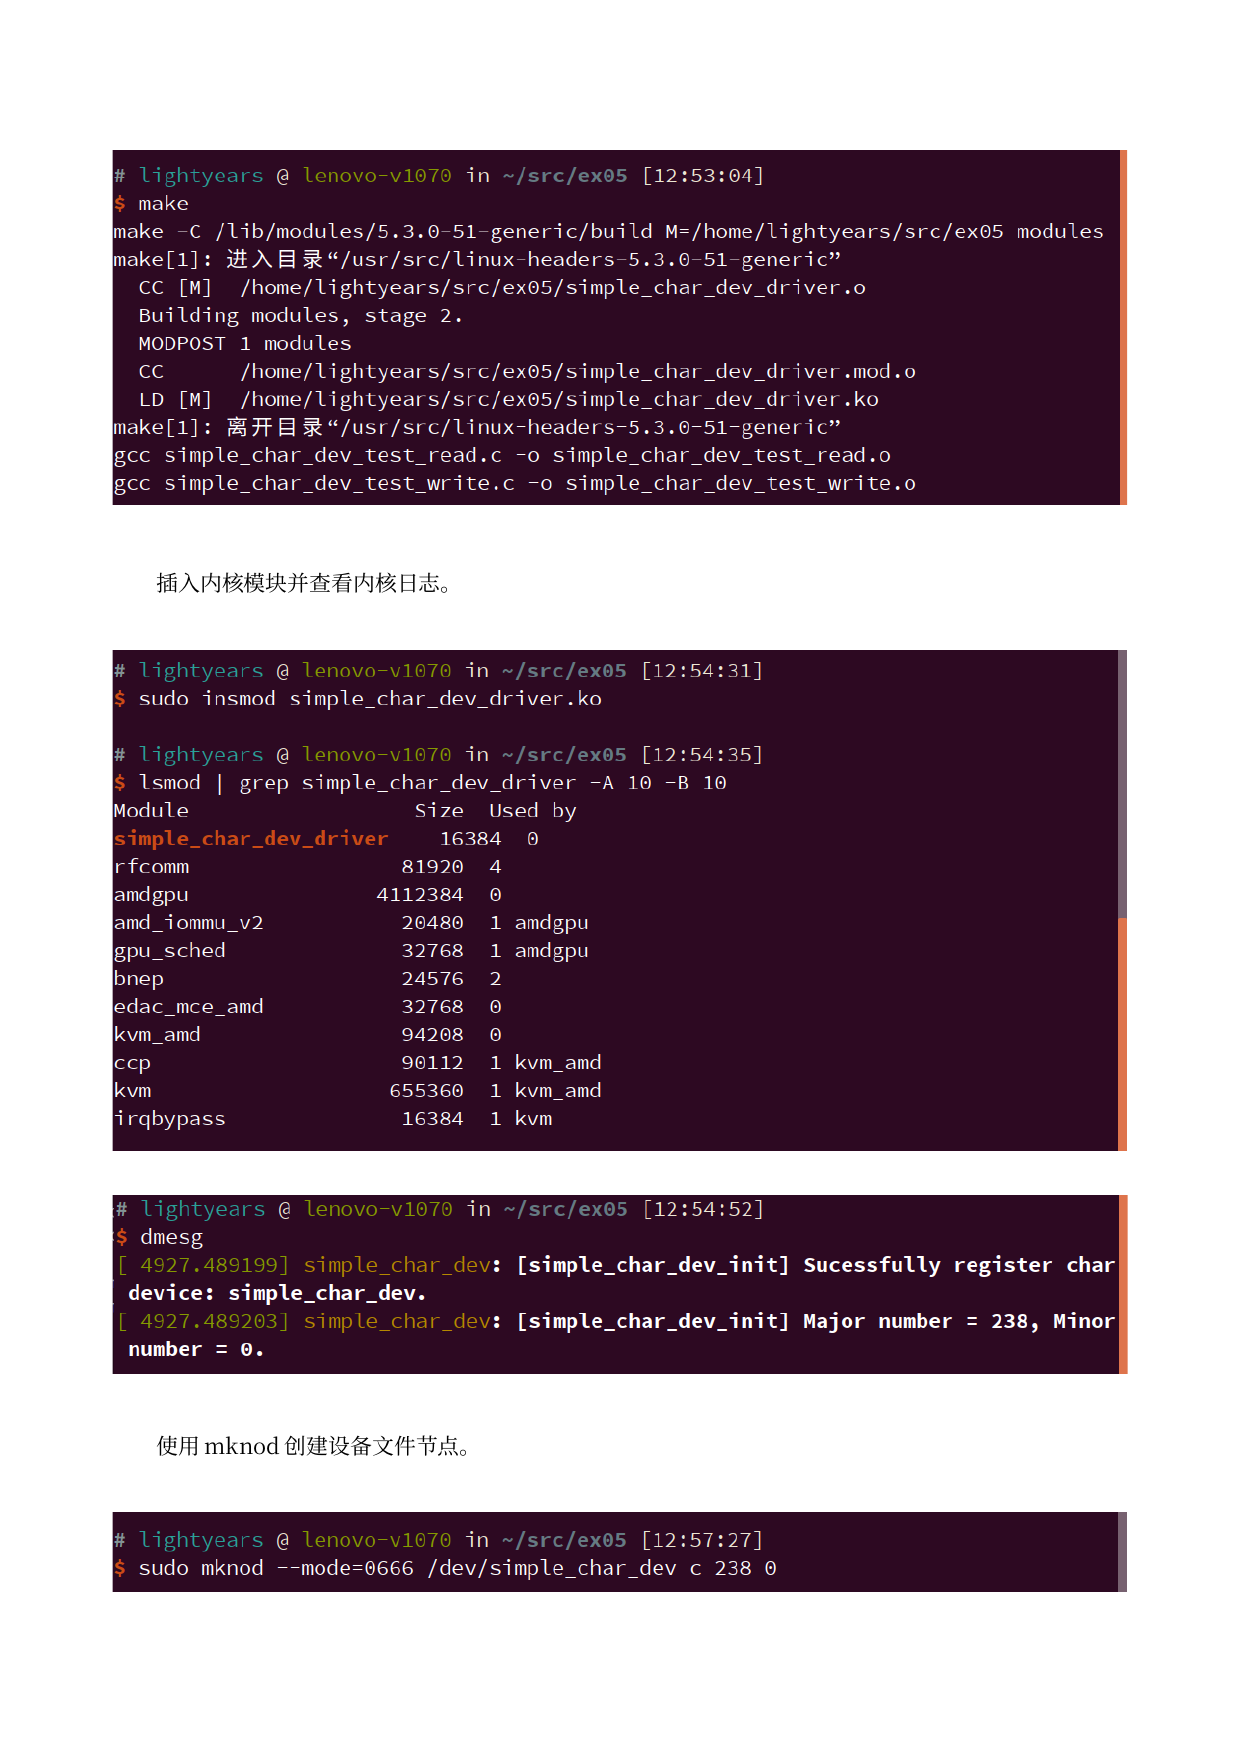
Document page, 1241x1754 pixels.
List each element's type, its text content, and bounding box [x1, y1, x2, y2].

picture [112, 1195, 1128, 1374]
picture [112, 650, 1127, 1151]
text 插入内核模块并查看内核日志。 [112, 559, 1128, 604]
text 使用mknod创建设备文件节点。 [112, 1422, 1128, 1467]
picture [112, 1512, 1127, 1592]
picture [112, 150, 1128, 505]
